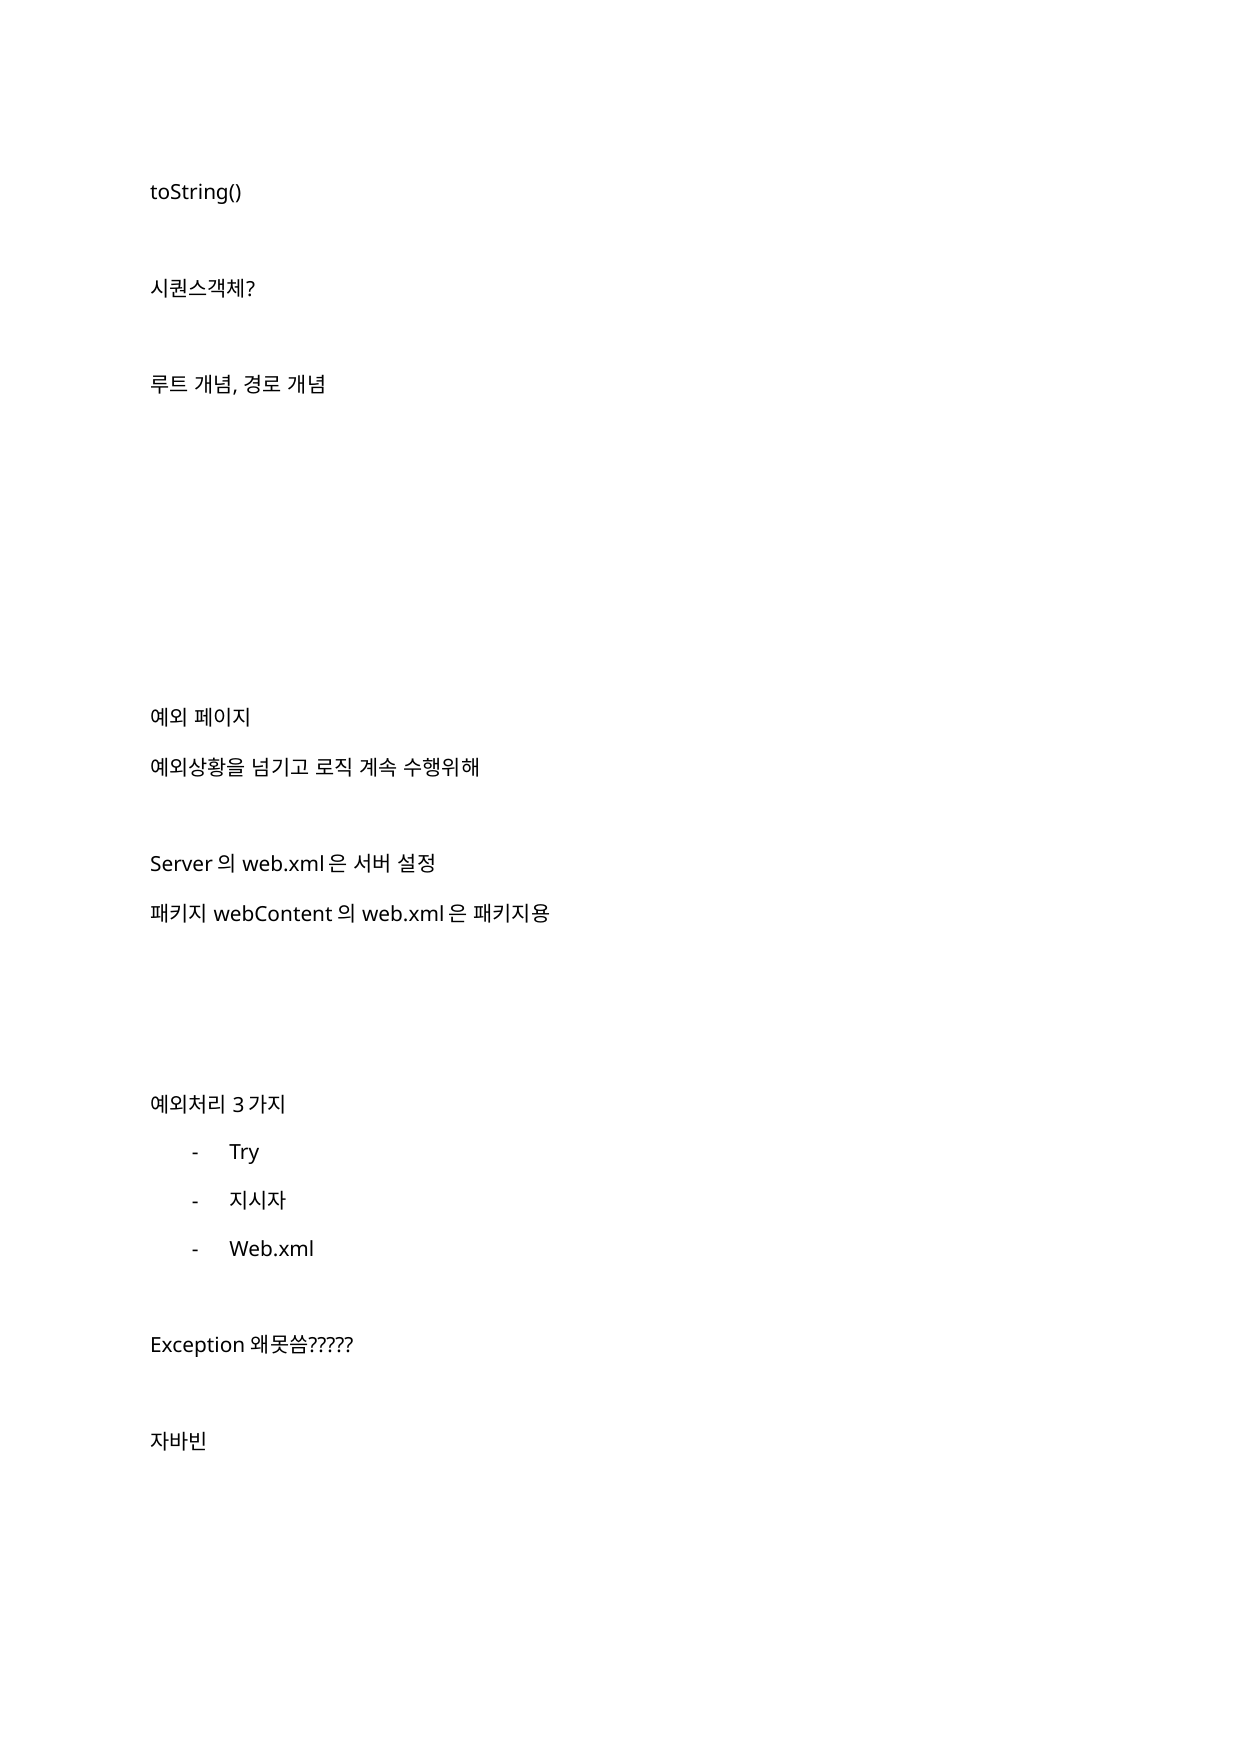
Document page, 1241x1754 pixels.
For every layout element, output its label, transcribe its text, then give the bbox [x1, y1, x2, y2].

text 예외처리 3가지 [150, 1088, 1090, 1118]
text 예외 페이지 [150, 702, 1090, 732]
text 루트 개념, 경로 개념 [150, 368, 1090, 399]
list Web.xml [192, 1234, 1090, 1262]
text 패키지 webContent의 web.xml은 패키지용 [150, 897, 1090, 927]
text toString() [150, 177, 1090, 206]
text 시퀀스객체? [150, 272, 1090, 302]
text 예외상황을 넘기고 로직 계속 수행위해 [150, 751, 1090, 781]
list 지시자 [192, 1185, 1090, 1215]
text Server의 web.xml은 서버 설정 [150, 847, 1090, 878]
list Try [192, 1137, 1090, 1166]
text Exception 왜못씀????? [150, 1329, 1090, 1359]
text 자바빈 [150, 1425, 1090, 1456]
